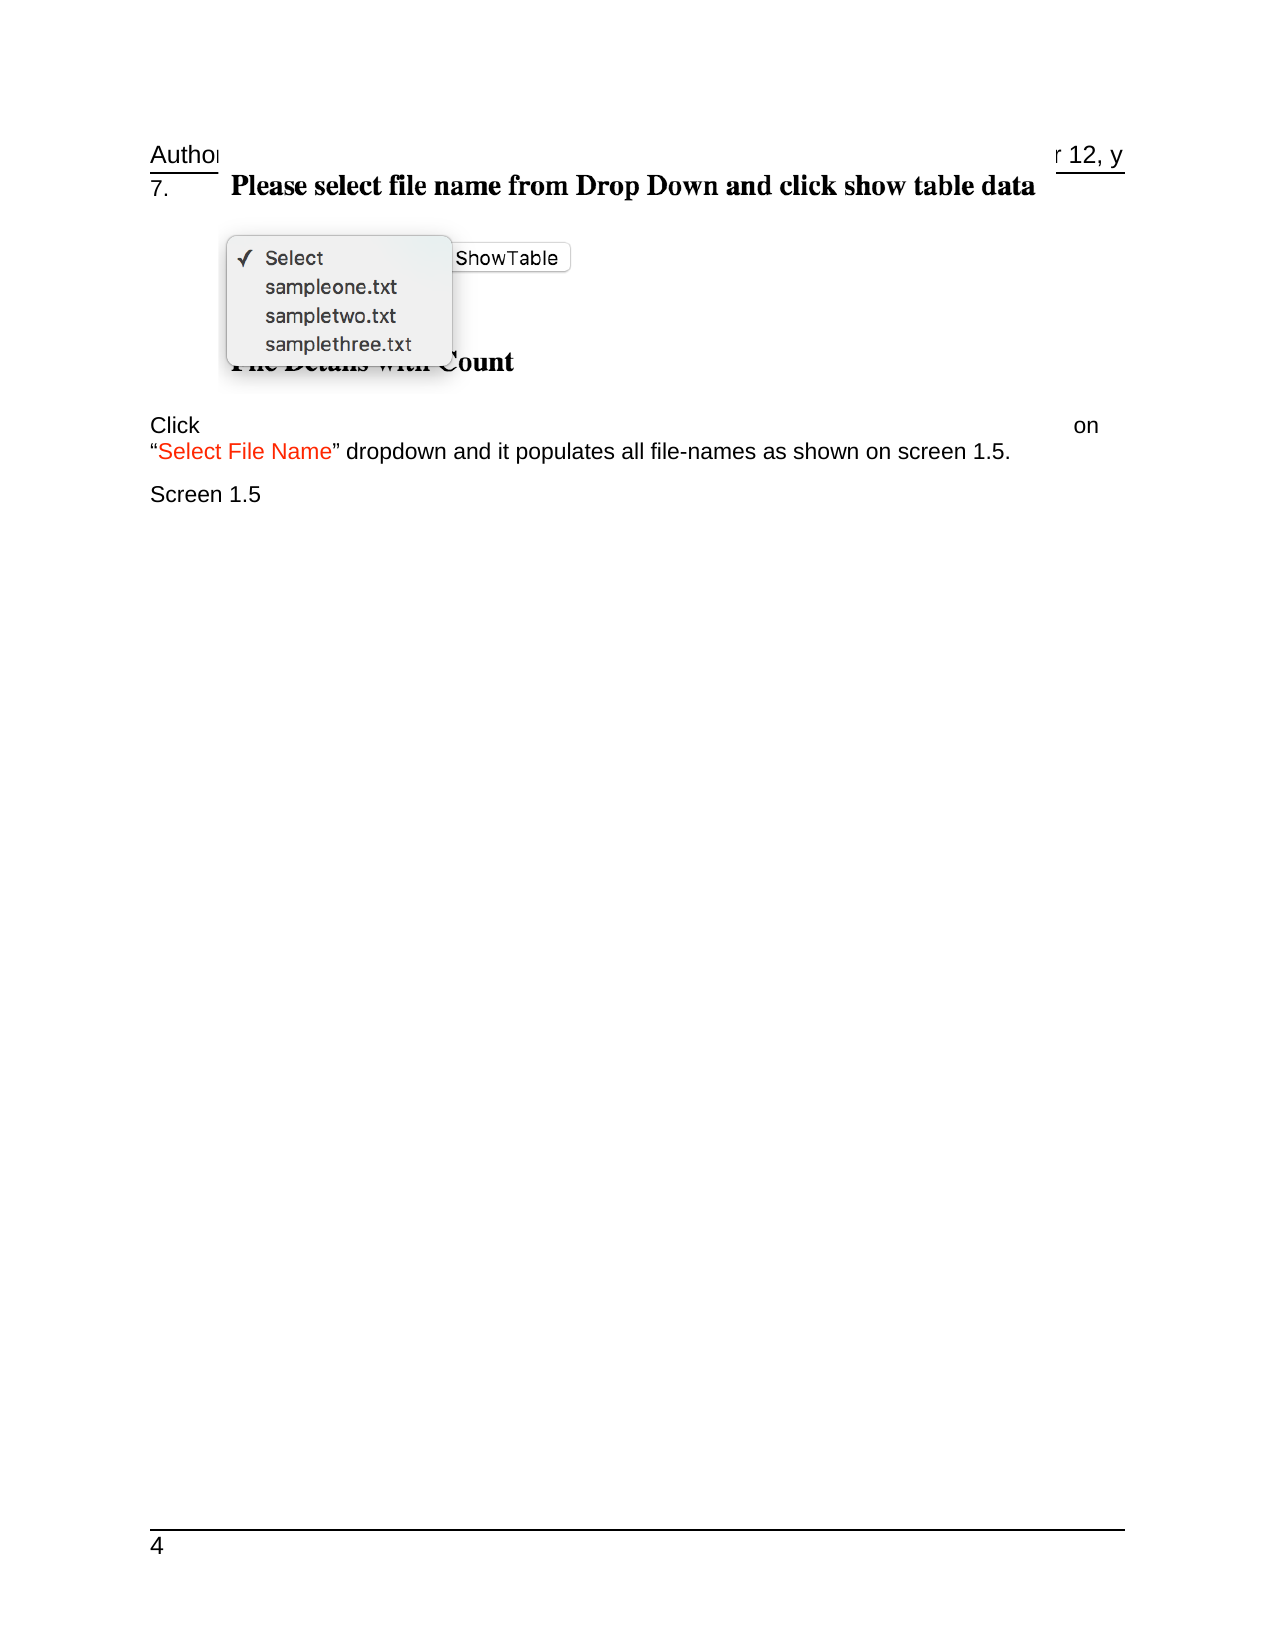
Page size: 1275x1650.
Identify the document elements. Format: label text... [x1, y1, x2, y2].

text Screen 1.5 [150, 481, 1125, 507]
picture [217, 119, 1056, 394]
